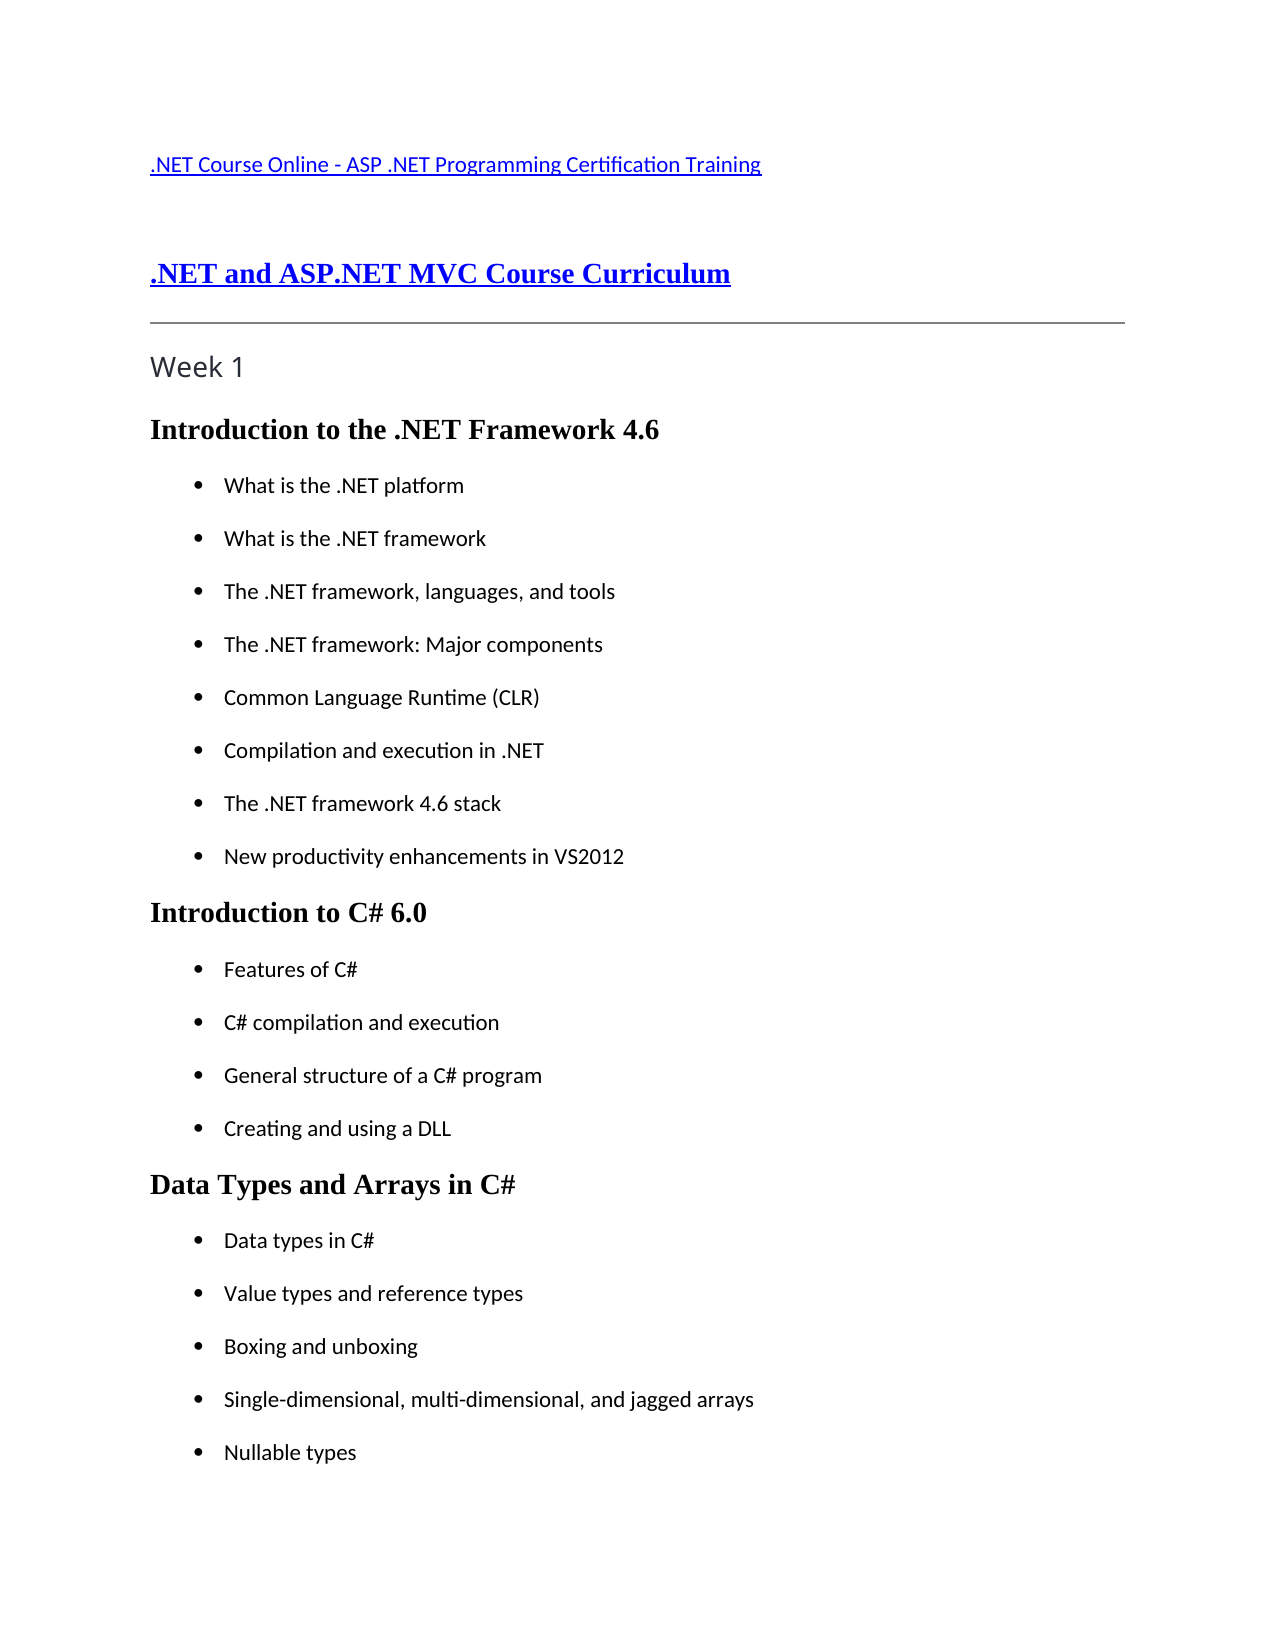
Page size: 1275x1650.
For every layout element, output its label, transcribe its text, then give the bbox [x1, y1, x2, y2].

list Value types and reference types [194, 1279, 1125, 1307]
list Boxing and unboxing [194, 1332, 1125, 1360]
list The .NET framework 4.6 stack [194, 789, 1125, 817]
list The .NET framework: Major components [194, 630, 1125, 658]
subtitle Introduction to C# 6.0 [150, 896, 1125, 929]
list C# compilation and execution [194, 1008, 1125, 1036]
subtitle Week 1 [150, 347, 1125, 385]
list What is the .NET platform [194, 471, 1125, 499]
subtitle Introduction to the .NET Framework 4.6 [150, 412, 1125, 446]
list Features of C# [194, 955, 1125, 983]
list Common Language Runtime (CLR) [194, 683, 1125, 711]
list What is the .NET framework [194, 524, 1125, 552]
list New productivity enhancements in VS2012 [194, 842, 1125, 871]
list The .NET framework, languages, and tools [194, 577, 1125, 605]
subtitle Data Types and Arrays in C# [150, 1167, 1125, 1201]
list General structure of a C# program [194, 1061, 1125, 1089]
list Creating and using a DLL [194, 1114, 1125, 1142]
list Nullable types [194, 1438, 1125, 1466]
list Compilation and execution in .NET [194, 736, 1125, 764]
subtitle .NET and ASP.NET MVC Course Curriculum [150, 256, 1125, 289]
list Single-dimensional, multi-dimensional, and jagged arrays [194, 1385, 1125, 1413]
text .NET Course Online - ASP .NET Programming Certification Training [150, 150, 1125, 178]
list Data types in C# [194, 1226, 1125, 1254]
